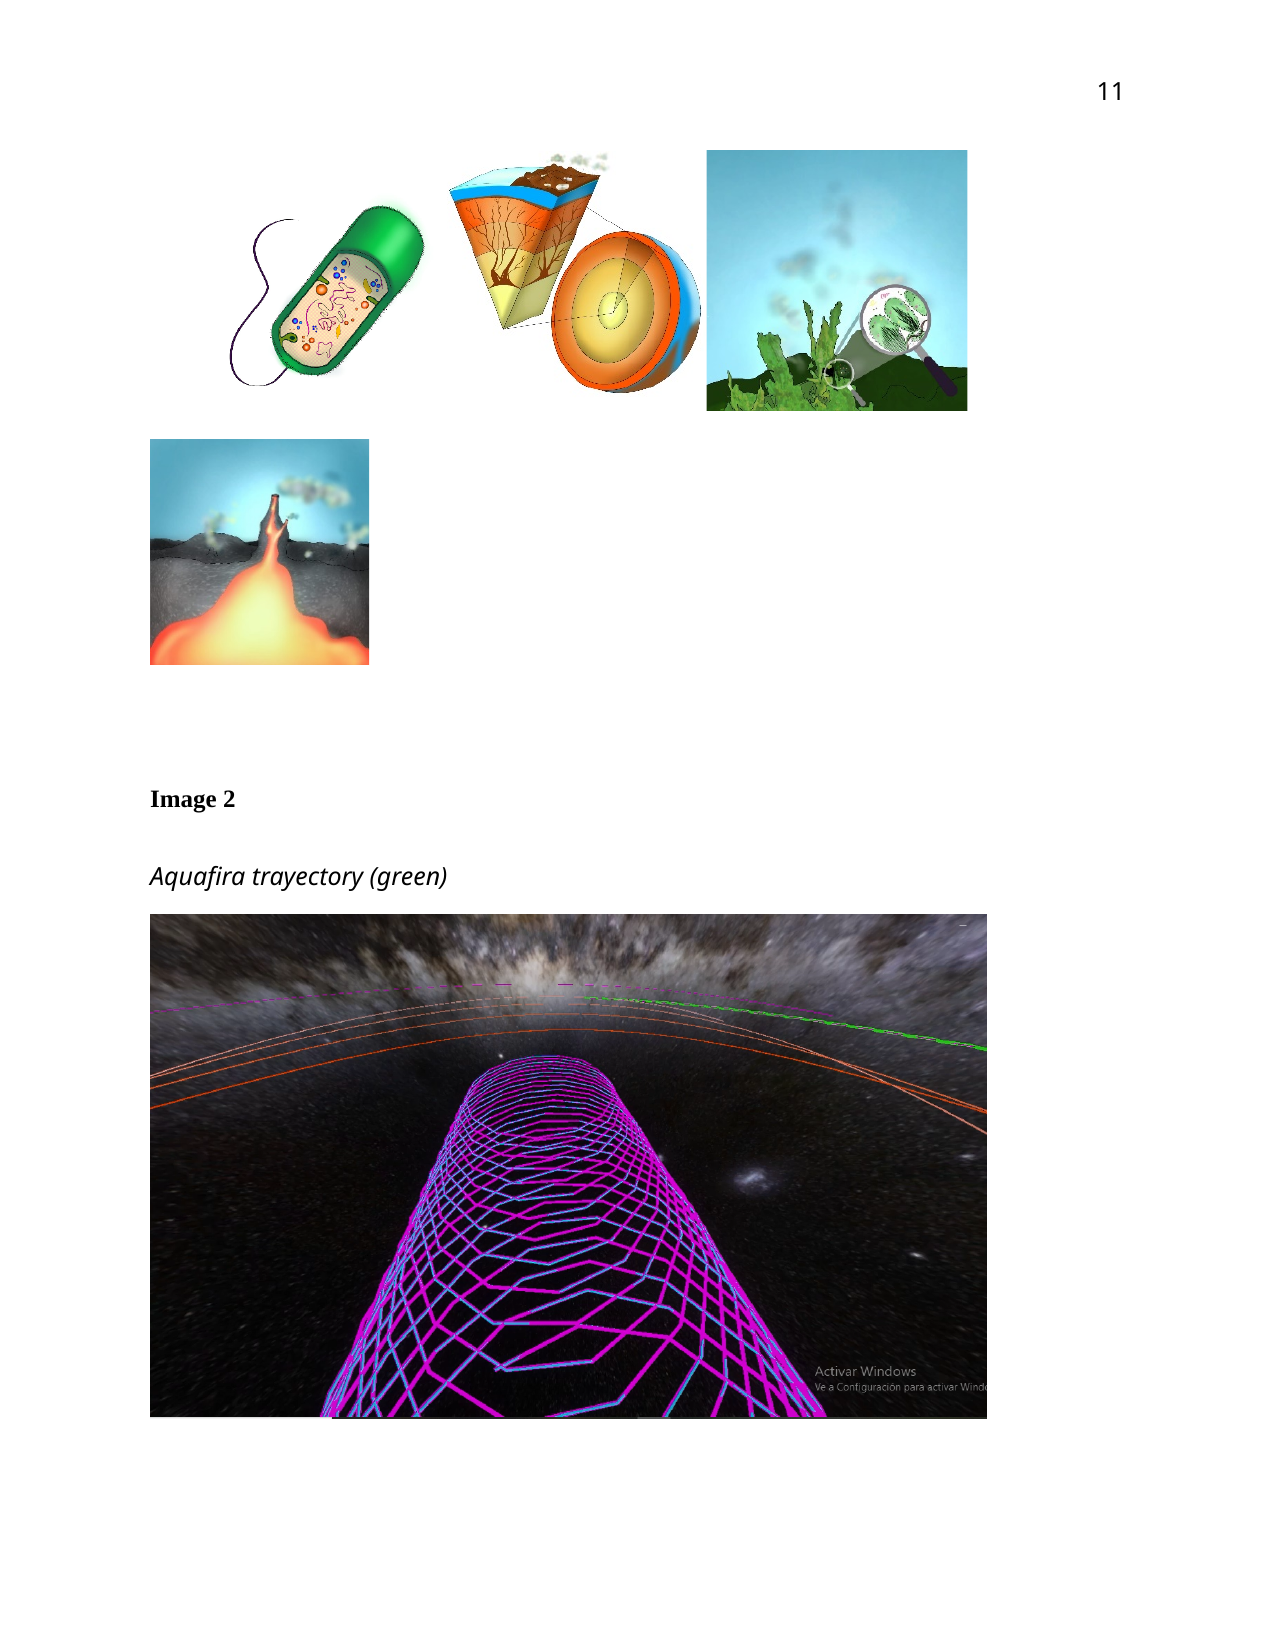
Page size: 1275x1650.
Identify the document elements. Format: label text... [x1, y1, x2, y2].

text Image 2 [150, 784, 1125, 813]
picture [150, 439, 370, 665]
picture [223, 150, 968, 411]
picture [150, 914, 987, 1419]
text Aquafira trayectory (green) [150, 858, 1125, 892]
